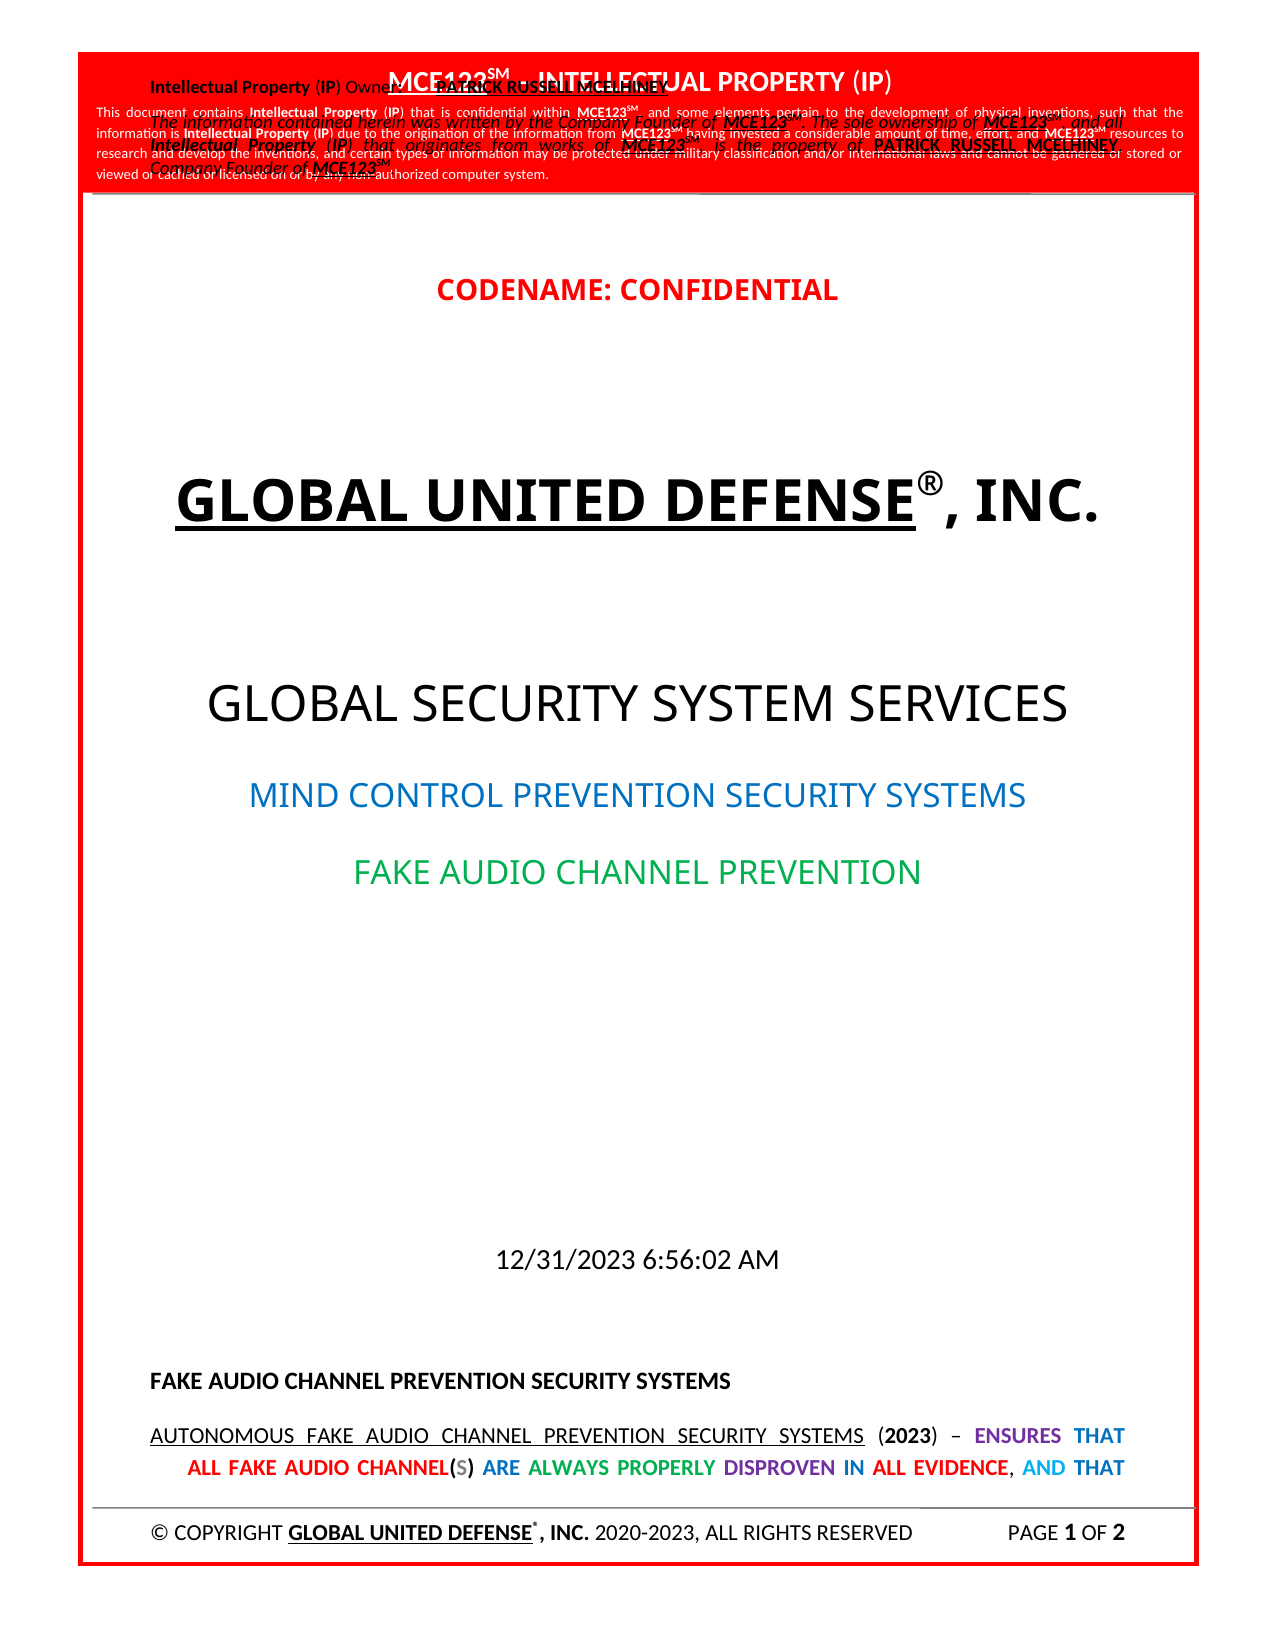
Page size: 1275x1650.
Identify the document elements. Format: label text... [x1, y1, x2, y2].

text GLOBAL SECURITY SYSTEM SERVICES [150, 668, 1125, 736]
text GLOBAL UNITED DEFENSE®, INC. [150, 459, 1125, 539]
text 12/31/2023 6:56:02 AM [150, 1241, 1125, 1277]
subtitle FAKE AUDIO CHANNEL PREVENTION [150, 849, 1125, 894]
text CODENAME: CONFIDENTIAL [150, 269, 1125, 309]
text FAKE AUDIO CHANNEL PREVENTION SECURITY SYSTEMS [150, 1365, 1125, 1395]
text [150, 1421, 1125, 1481]
subtitle MIND CONTROL PREVENTION SECURITY SYSTEMS [150, 772, 1125, 817]
